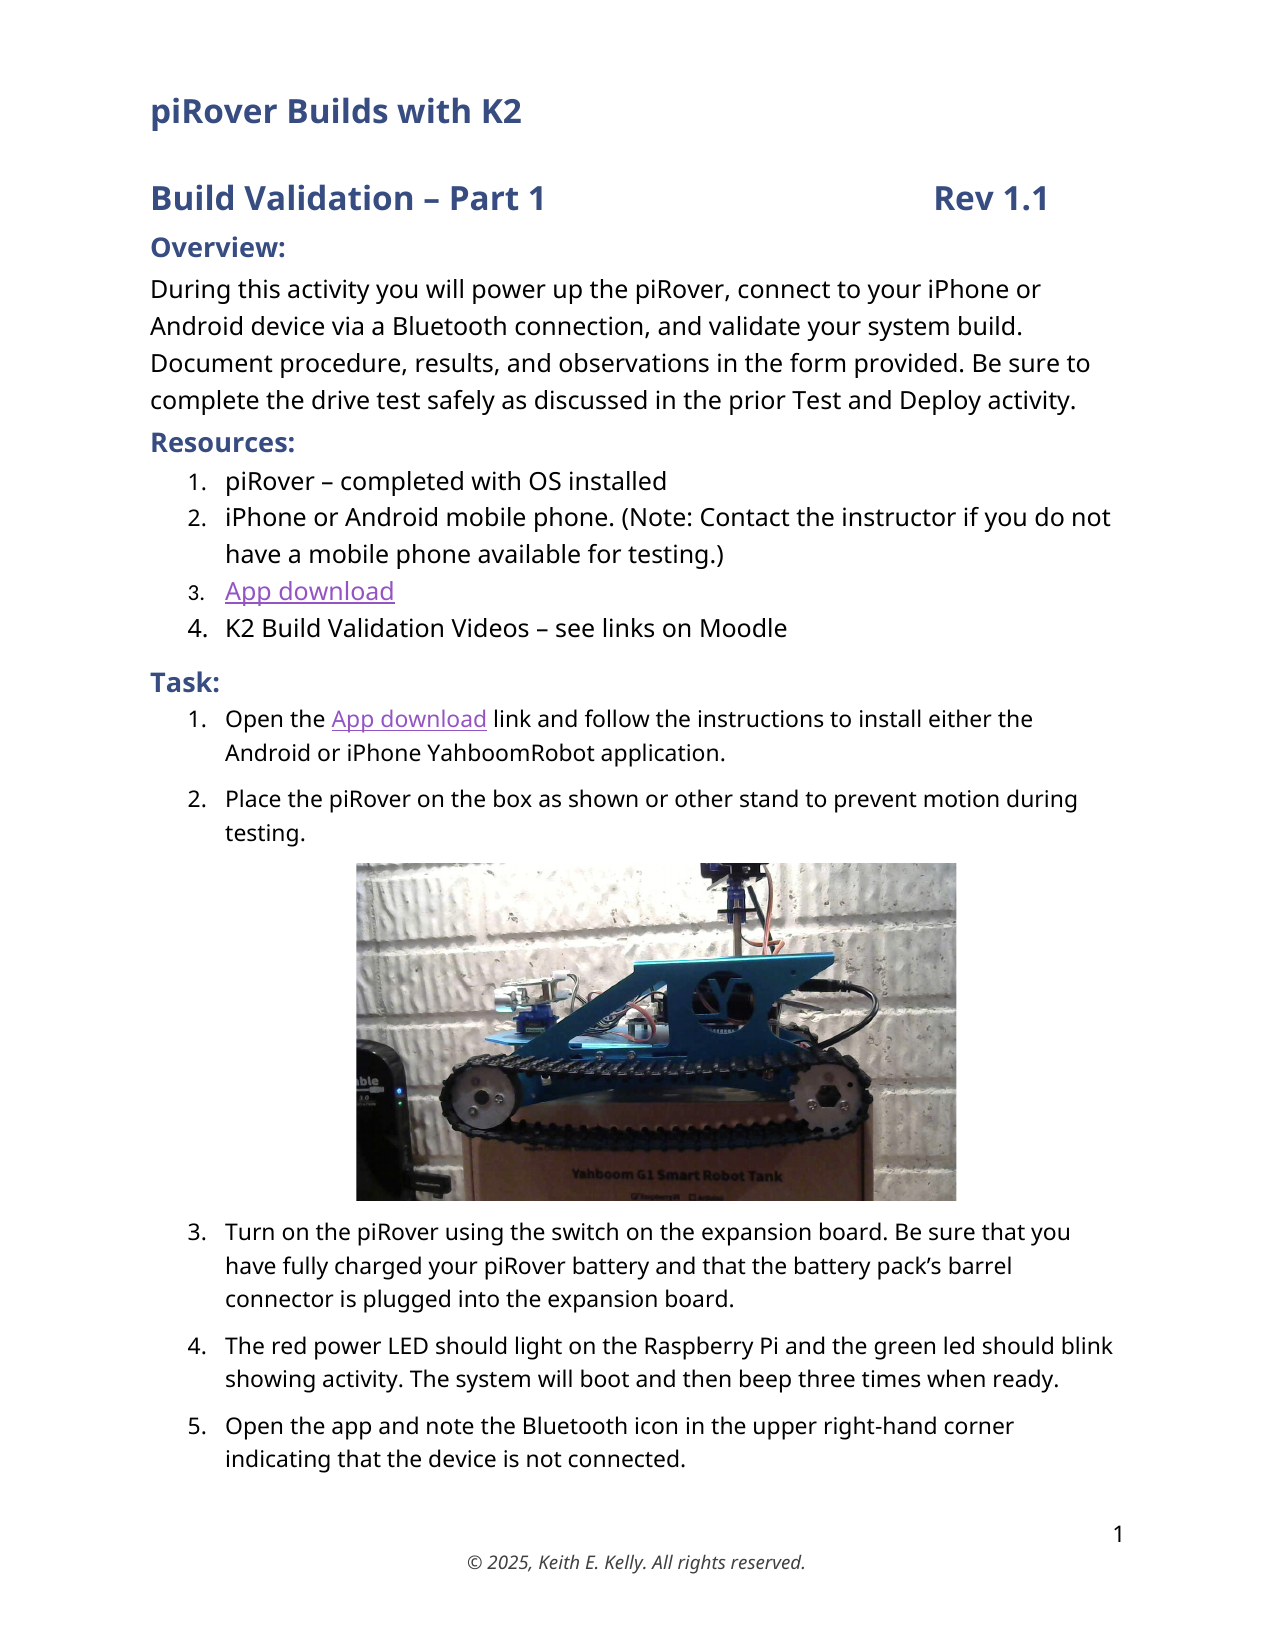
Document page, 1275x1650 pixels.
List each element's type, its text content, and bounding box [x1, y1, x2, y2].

list iPhone or Android mobile phone. (Note: Contact the instructor if you do not have a mobile phone available for testing.) [187, 500, 1125, 571]
list The red power LED should light on the Raspberry Pi and the green led should blink showing activity. The system will boot and then beep three times when ready. [187, 1330, 1125, 1395]
list Open the app and note the Bluetooth icon in the upper right-hand corner indicating that the device is not connected. [187, 1410, 1125, 1475]
picture [356, 863, 957, 1201]
list Open the App download link and follow the instructions to install either the Android or iPhone YahboomRobot application. [187, 703, 1125, 768]
subtitle Overview: [150, 228, 1125, 265]
list piRover – completed with OS installed [187, 463, 1125, 497]
list App download [187, 573, 1125, 607]
subtitle Resources: [150, 423, 1125, 460]
subtitle Task: [150, 664, 1125, 701]
subtitle During this activity you will power up the piRover, connect to your iPhone or Android device via a Bluetooth connection, and validate your system build. Document procedure, results, and observations in the form provided. Be sure to complete the drive test safely as discussed in the prior Test and Deploy activity. [150, 272, 1125, 416]
subtitle Build Validation – Part 1 Rev 1.1 [150, 175, 1125, 220]
list Turn on the piRover using the switch on the expansion board. Be sure that you have fully charged your piRover battery and that the battery pack’s barrel connector is plugged into the expansion board. [187, 1216, 1125, 1315]
list Place the piRover on the box as shown or other stand to prevent motion during testing. [187, 783, 1125, 848]
list K2 Build Validation Videos – see links on Moodle [187, 610, 1125, 644]
